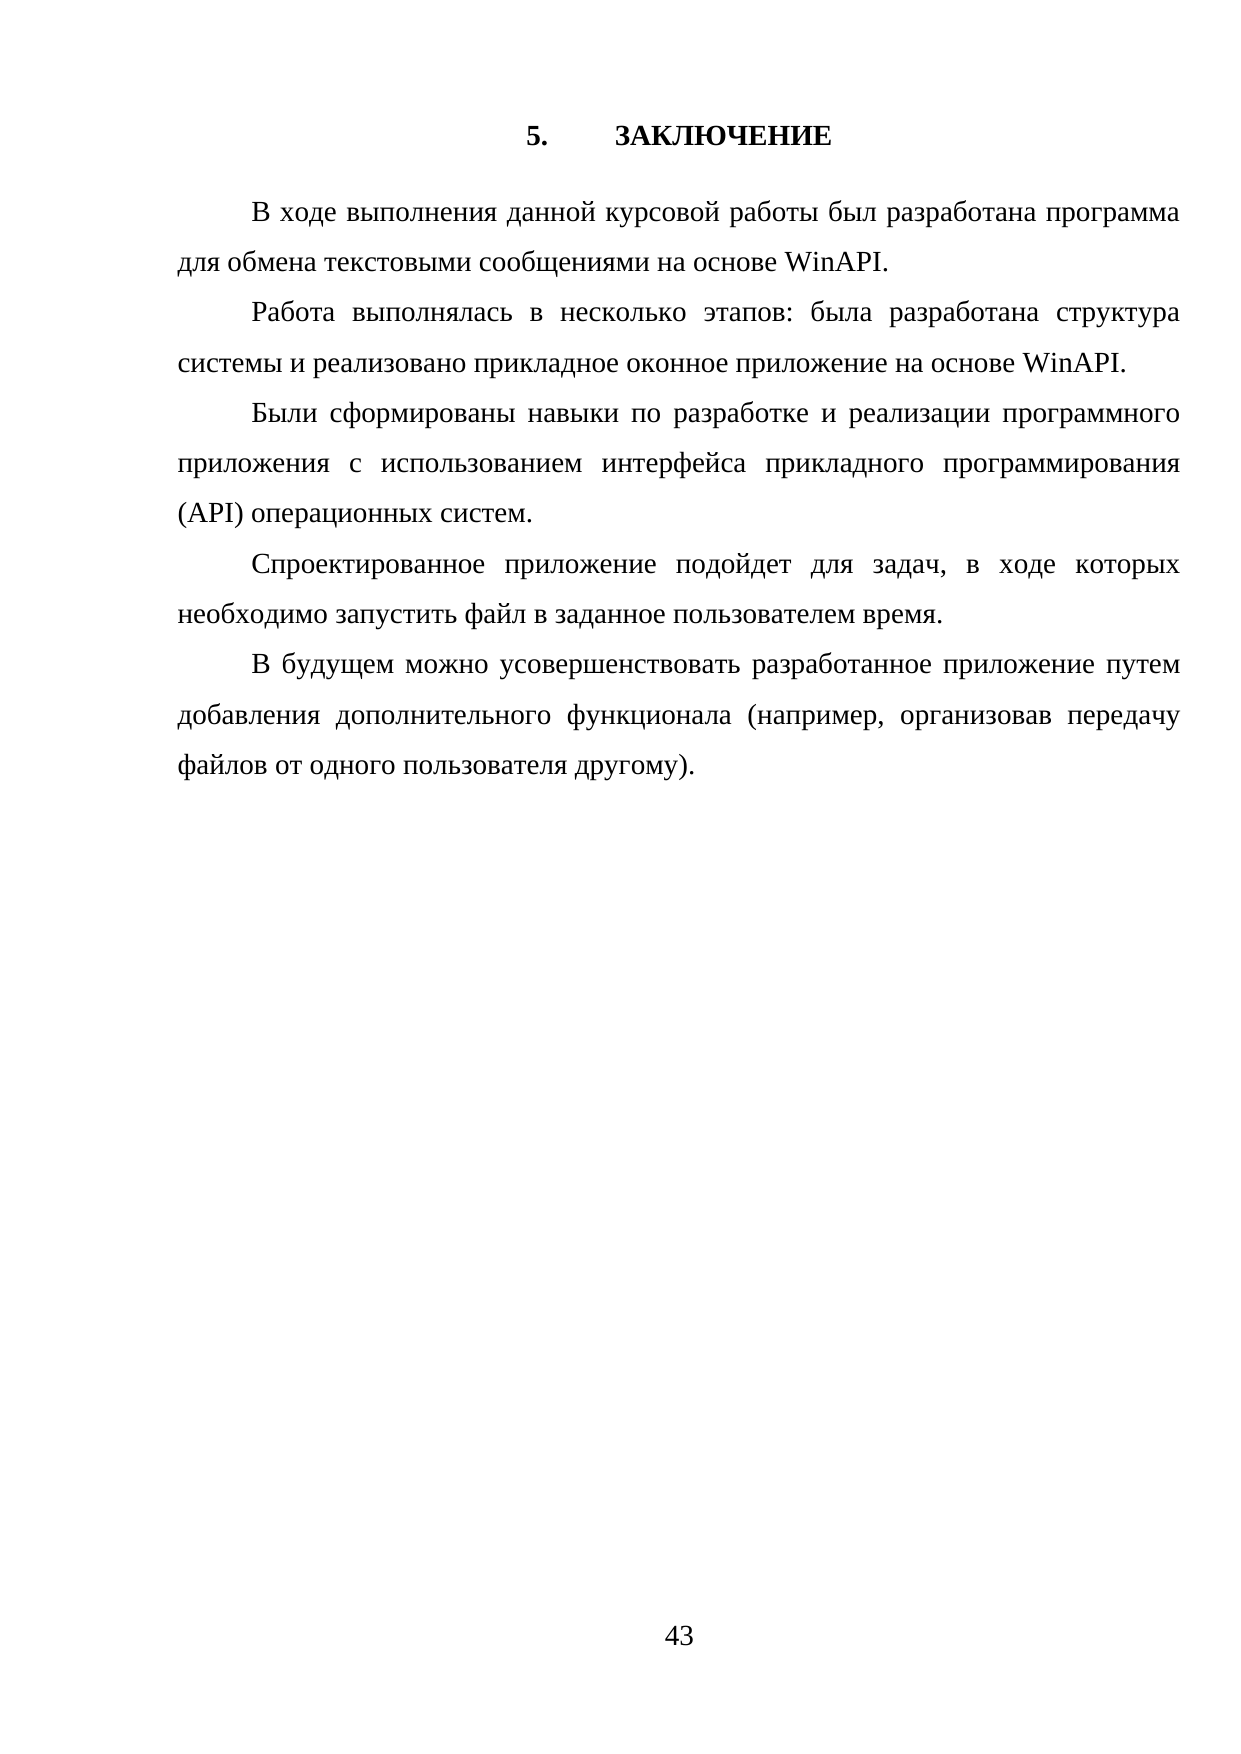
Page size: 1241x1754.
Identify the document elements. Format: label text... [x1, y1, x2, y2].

text Были сформированы навыки по разработке и реализации программного приложения с использованием интерфейса прикладного программирования (АРI) операционных систем. [177, 395, 1181, 529]
text Спроектированное приложение подойдет для задач, в ходе которых необходимо запустить файл в заданное пользователем время. [177, 546, 1181, 630]
text Работа выполнялась в несколько этапов: была разработана структура системы и реализовано прикладное оконное приложение на основе WinAPI. [177, 294, 1181, 378]
text В будущем можно усовершенствовать разработанное приложение путем добавления дополнительного функционала (например, организовав передачу файлов от одного пользователя другому). [177, 647, 1181, 781]
subtitle 5. ЗАКЛЮЧЕНИЕ [177, 118, 1181, 152]
text В ходе выполнения данной курсовой работы был разработана программа для обмена текстовыми сообщениями на основе WinAPI. [177, 194, 1181, 278]
